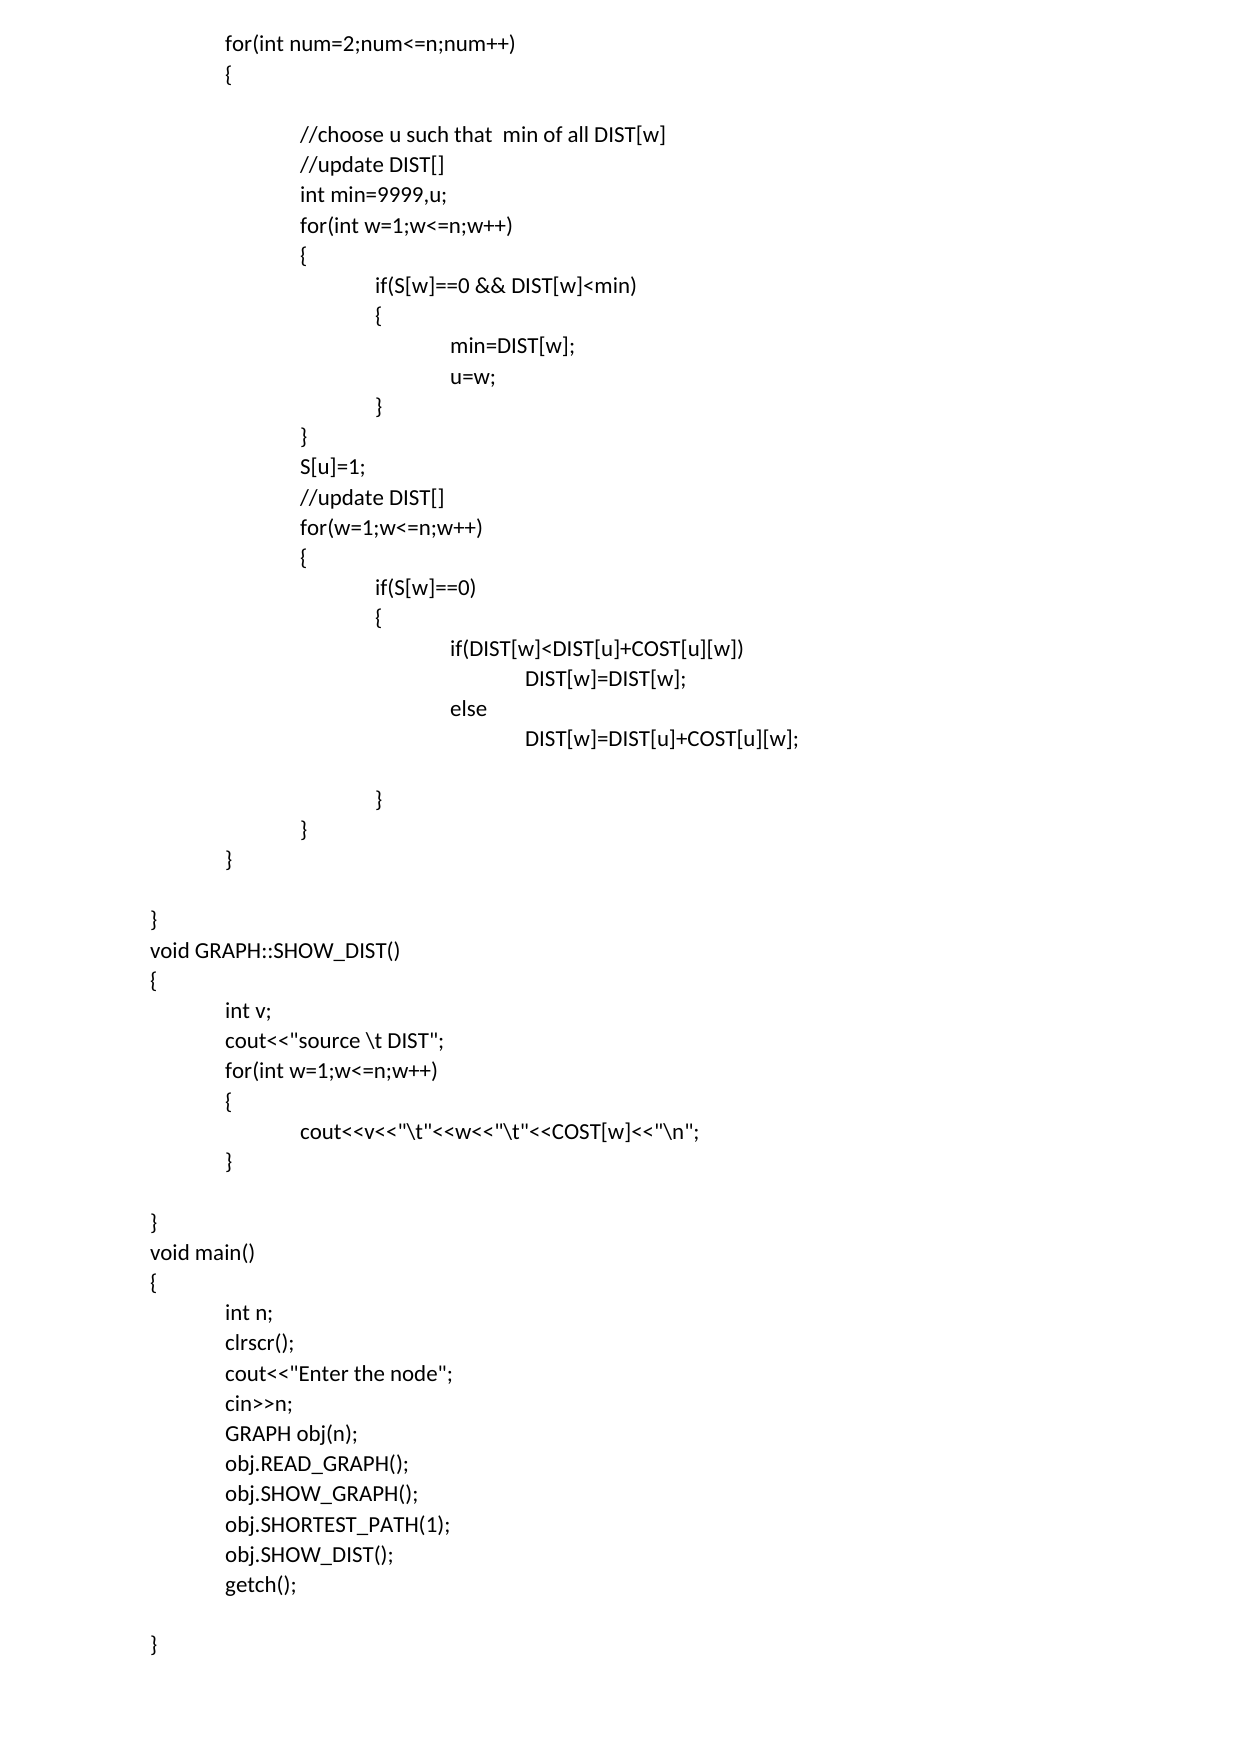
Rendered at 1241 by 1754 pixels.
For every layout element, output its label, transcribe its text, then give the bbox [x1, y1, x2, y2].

text { [150, 543, 1090, 571]
text { [150, 603, 1090, 632]
text for(int w=1;w<=n;w++) [150, 1057, 1090, 1085]
text } [150, 785, 1090, 813]
text cout<<"Enter the node"; [150, 1359, 1090, 1387]
text } [150, 845, 1090, 873]
text obj.SHOW_GRAPH(); [150, 1479, 1090, 1508]
text obj.SHORTEST_PATH(1); [150, 1510, 1090, 1538]
text if(DIST[w]<DIST[u]+COST[u][w]) [150, 634, 1090, 662]
text //update DIST[] [150, 150, 1090, 178]
text cout<<v<<"\t"<<w<<"\t"<<COST[w]<<"\n"; [150, 1117, 1090, 1145]
text //update DIST[] [150, 483, 1090, 511]
text int v; [150, 996, 1090, 1024]
text void GRAPH::SHOW_DIST() [150, 936, 1090, 964]
text } [150, 392, 1090, 420]
text S[u]=1; [150, 452, 1090, 481]
text obj.READ_GRAPH(); [150, 1449, 1090, 1477]
text if(S[w]==0) [150, 573, 1090, 601]
text { [150, 60, 1090, 88]
text cin>>n; [150, 1389, 1090, 1417]
text for(int num=2;num<=n;num++) [150, 29, 1090, 58]
text void main() [150, 1238, 1090, 1266]
text } [150, 815, 1090, 843]
text int n; [150, 1298, 1090, 1326]
text { [150, 241, 1090, 269]
text for(w=1;w<=n;w++) [150, 513, 1090, 541]
text obj.SHOW_DIST(); [150, 1540, 1090, 1568]
text DIST[w]=DIST[w]; [150, 664, 1090, 692]
text clrscr(); [150, 1328, 1090, 1357]
text min=DIST[w]; [150, 332, 1090, 360]
text cout<<"source \t DIST"; [150, 1026, 1090, 1054]
text else [150, 694, 1090, 722]
text { [150, 1087, 1090, 1115]
text { [150, 966, 1090, 994]
text GRAPH obj(n); [150, 1419, 1090, 1447]
text } [150, 422, 1090, 450]
text { [150, 1268, 1090, 1296]
text int min=9999,u; [150, 181, 1090, 209]
text getch(); [150, 1570, 1090, 1598]
text if(S[w]==0 && DIST[w]<min) [150, 271, 1090, 299]
text u=w; [150, 362, 1090, 390]
text DIST[w]=DIST[u]+COST[u][w]; [150, 724, 1090, 752]
text } [150, 1147, 1090, 1175]
text for(int w=1;w<=n;w++) [150, 211, 1090, 239]
text } [150, 1631, 1090, 1659]
text } [150, 906, 1090, 934]
text //choose u such that min of all DIST[w] [150, 120, 1090, 148]
text { [150, 301, 1090, 329]
text } [150, 1208, 1090, 1236]
